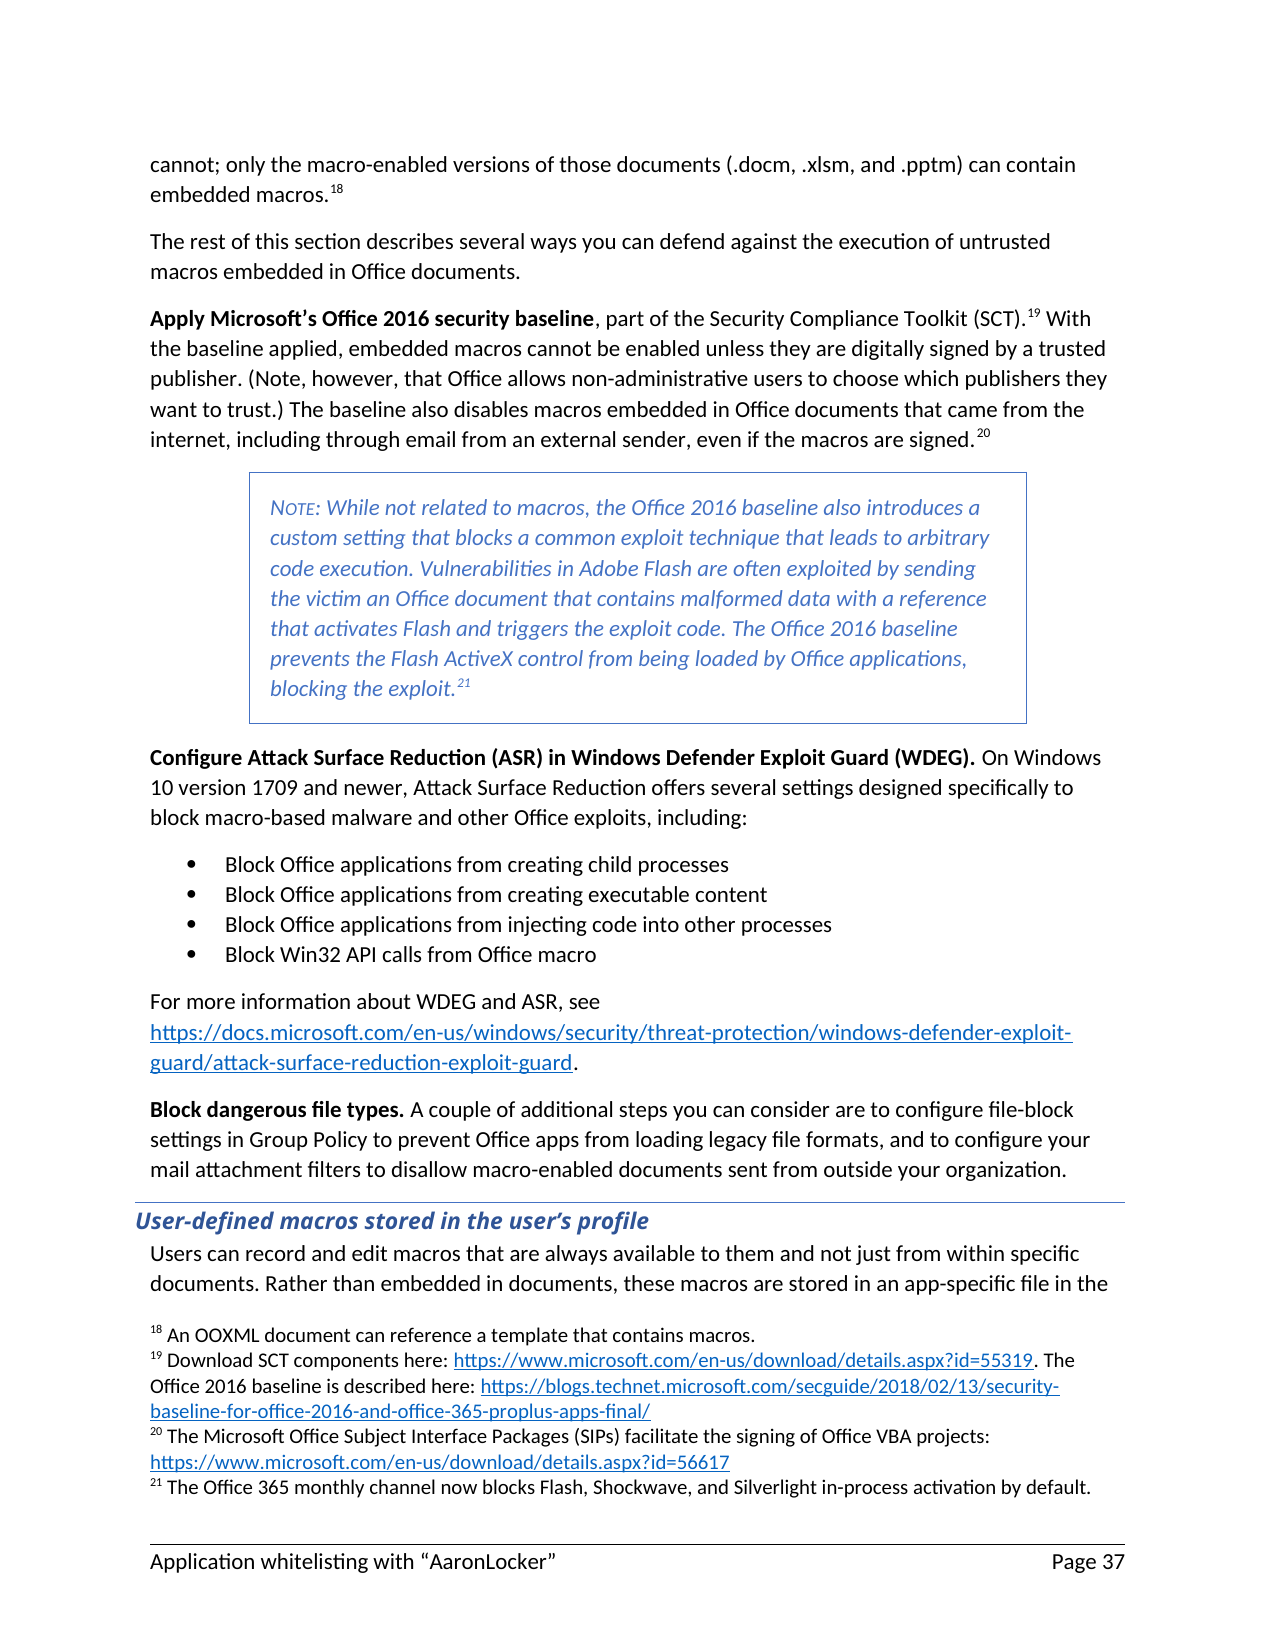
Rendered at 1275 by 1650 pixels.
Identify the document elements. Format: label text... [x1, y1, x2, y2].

list Block Office applications from creating executable content [187, 880, 1125, 908]
list Block Win32 API calls from Office macro [187, 941, 1125, 969]
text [150, 150, 1125, 208]
text Apply Microsoft’s Office 2016 security baseline, part of the Security Compliance Toolkit (SCT). With the baseline applied, embedded macros cannot be enabled unless they are digitally signed by a trusted publisher. (Note, however, that Office allows non-administrative users to choose which publishers they want to trust.) The baseline also disables macros embedded in Office documents that came from the internet, including through email from an external sender, even if the macros are signed. [150, 304, 1125, 453]
text Note: While not related to macros, the Office 2016 baseline also introduces a custom setting that blocks a common exploit technique that leads to arbitrary code execution. Vulnerabilities in Adobe Flash are often exploited by sending the victim an Office document that contains malformed data with a reference that activates Flash and triggers the exploit code. The Office 2016 baseline prevents the Flash ActiveX control from being loaded by Office applications, blocking the exploit. [250, 473, 1026, 723]
text For more information about WDEG and ASR, see https://docs.microsoft.com/en-us/windows/security/threat-protection/windows-defender-exploit-guard/attack-surface-reduction-exploit-guard. [150, 987, 1125, 1076]
list Block Office applications from injecting code into other processes [187, 910, 1125, 938]
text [150, 1239, 1125, 1297]
subtitle User-defined macros stored in the user’s profile [135, 1203, 1125, 1236]
text The rest of this section describes several ways you can defend against the execution of untrusted macros embedded in Office documents. [150, 227, 1125, 285]
list Block Office applications from creating child processes [187, 850, 1125, 878]
text Block dangerous file types. A couple of additional steps you can consider are to configure file-block settings in Group Policy to prevent Office apps from loading legacy file formats, and to configure your mail attachment filters to disallow macro-enabled documents sent from outside your organization. [150, 1095, 1125, 1183]
text Configure Attack Surface Reduction (ASR) in Windows Defender Exploit Guard (WDEG). On Windows 10 version 1709 and newer, Attack Surface Reduction offers several settings designed specifically to block macro-based malware and other Office exploits, including: [150, 743, 1125, 831]
